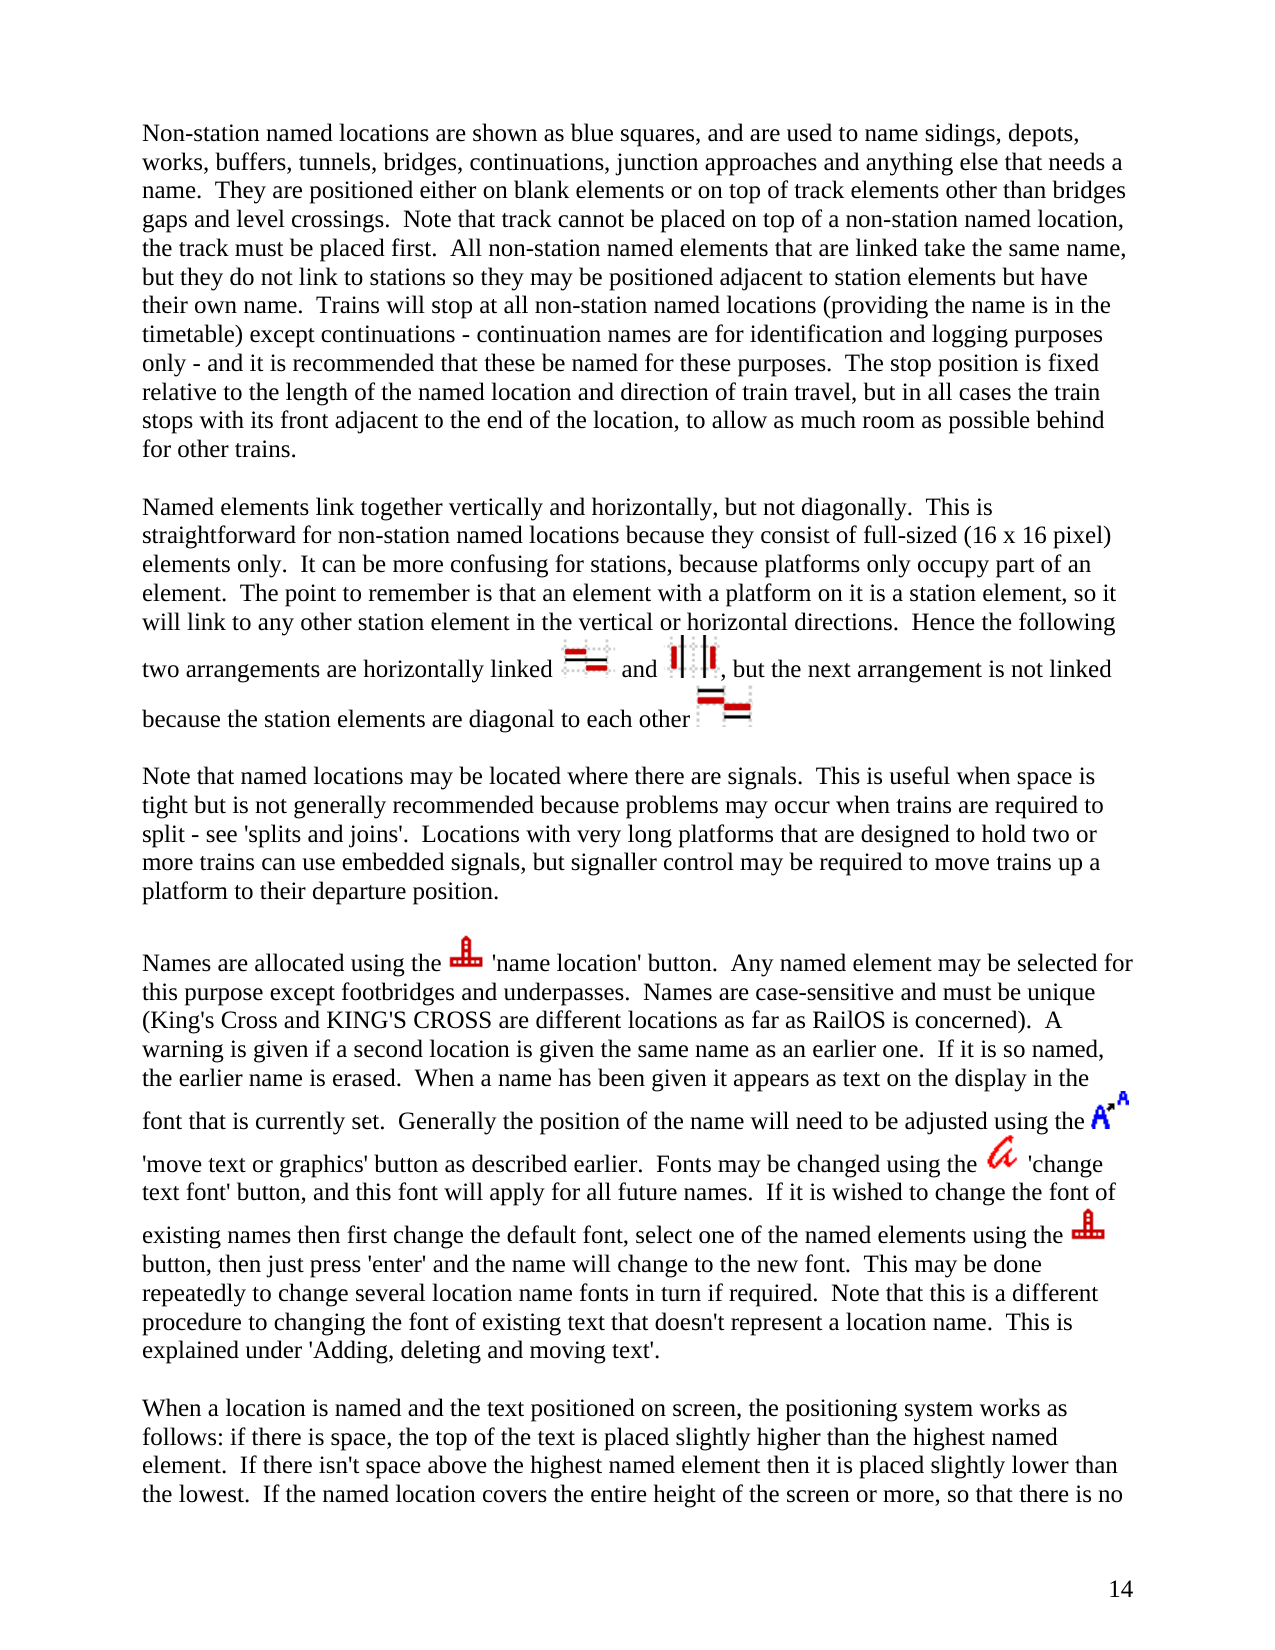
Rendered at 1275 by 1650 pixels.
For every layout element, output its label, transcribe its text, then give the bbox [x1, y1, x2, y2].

text Non-station named locations are shown as blue squares, and are used to name sidings, depots, works, buffers, tunnels, bridges, continuations, junction approaches and anything else that needs a name. They are positioned either on blank elements or on top of track elements other than bridges gaps and level crossings. Note that track cannot be placed on top of a non-station named location, the track must be placed first. All non-station named elements that are linked take the same name, but they do not link to stations so they may be positioned adjacent to station elements but have their own name. Trains will stop at all non-station named locations (providing the name is in the timetable) except continuations - continuation names are for identification and logging purposes only - and it is recommended that these be named for these purposes. The stop position is fixed relative to the length of the named location and direction of train travel, but in all cases the train stops with its front adjacent to the end of the location, to allow as much room as possible behind for other trains. [142, 118, 1133, 463]
text Names are allocated using the 'name location' button. Any named element may be selected for this purpose except footbridges and underpasses. Names are case-sensitive and must be unique (King's Cross and KING'S CROSS are different locations as far as RailOS is concerned). A warning is given if a second location is given the same name as an earlier one. If it is so named, the earlier name is erased. When a name has been given it appears as text on the display in the font that is currently set. Generally the position of the name will need to be adjusted using the 'move text or graphics' button as described earlier. Fonts may be changed using the 'change text font' button, and this font will apply for all future names. If it is wished to change the font of existing names then first change the default font, select one of the named elements using the button, then just press 'enter' and the name will change to the new font. This may be done repeatedly to change several location name fonts in turn if required. Note that this is a different procedure to changing the font of existing text that doesn't represent a location name. This is explained under 'Adding, deleting and moving text'. [142, 934, 1133, 1364]
picture [447, 933, 486, 972]
picture [696, 683, 753, 727]
picture [1091, 1091, 1129, 1129]
picture [558, 638, 616, 678]
picture [663, 635, 720, 678]
text Note that named locations may be located where there are signals. This is useful when space is tight but is not generally recommended because problems may occur when trains are required to split - see 'splits and joins'. Locations with very long platforms that are designed to hold two or more trains can use embedded signals, but signaller control may be required to move trains up a platform to their departure position. [142, 761, 1133, 905]
picture [1070, 1206, 1108, 1244]
text Named elements link together vertically and horizontally, but not diagonally. This is straightforward for non-station named locations because they consist of full-sized (16 x 16 pixel) elements only. It can be more confusing for stations, because platforms only occupy part of an element. The point to remember is that an element with a platform on it is a station element, so it will link to any other station element in the vertical or horizontal directions. Hence the following two arrangements are horizontally linked and , but the next arrangement is not linked because the station elements are diagonal to each other [142, 492, 1133, 732]
picture [983, 1134, 1022, 1172]
